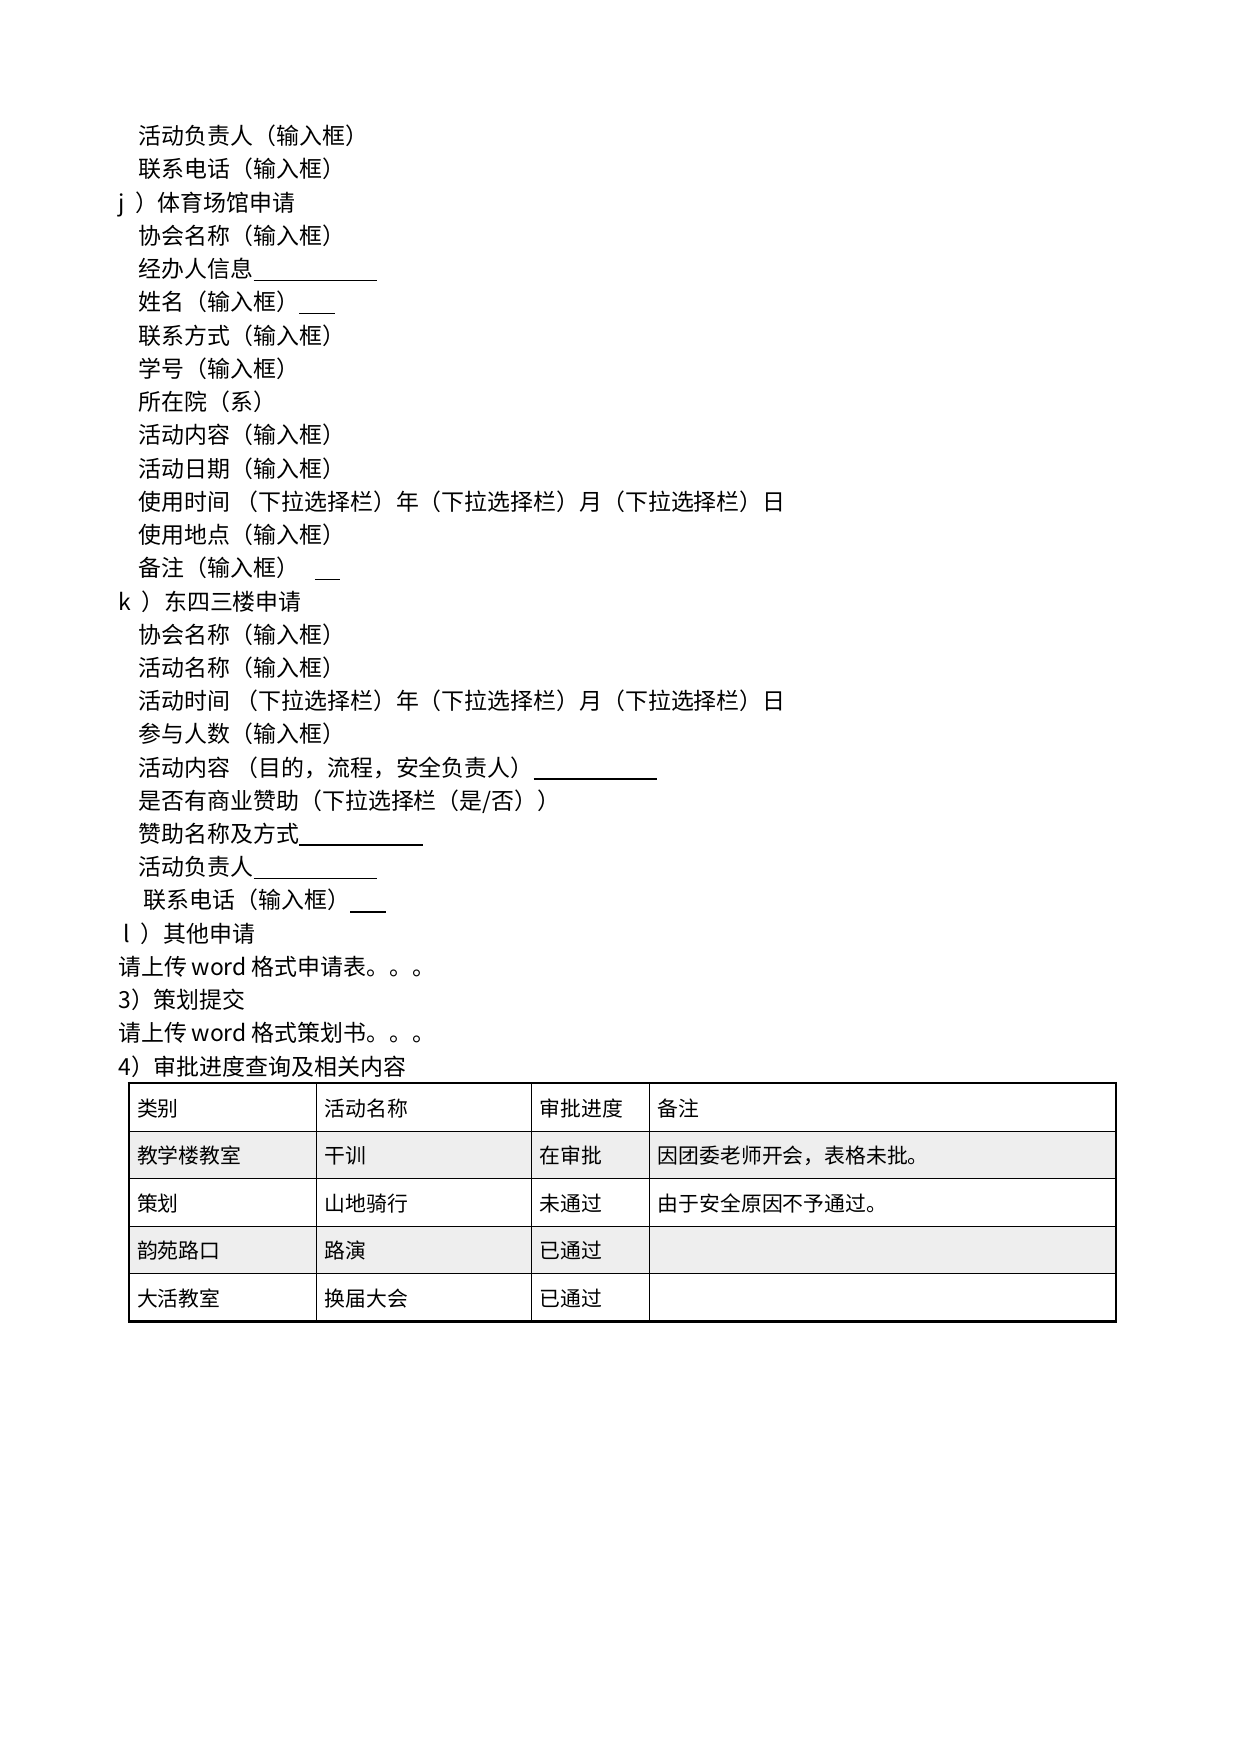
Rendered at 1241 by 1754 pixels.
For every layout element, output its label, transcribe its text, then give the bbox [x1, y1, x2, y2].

text 使用地点（输入框） [118, 517, 1122, 550]
table_cell 山地骑行 [317, 1179, 531, 1226]
table_cell 未通过 [532, 1179, 649, 1226]
table_cell 路演 [317, 1227, 531, 1273]
text k ）东四三楼申请 [118, 583, 1122, 617]
table_cell 由于安全原因不予通过。 [650, 1179, 1115, 1226]
table_cell [650, 1274, 1115, 1320]
table_cell [650, 1227, 1115, 1273]
text l ）其他申请 [118, 916, 1122, 949]
table_cell 已通过 [532, 1274, 649, 1320]
text 联系方式（输入框） [118, 317, 1122, 351]
table_cell 韵苑路口 [130, 1227, 316, 1273]
text 经办人信息 [118, 251, 1122, 284]
text 所在院（系） [118, 384, 1122, 417]
table_cell 已通过 [532, 1227, 649, 1273]
table_header 活动名称 [317, 1084, 531, 1131]
text 活动时间 （下拉选择栏）年（下拉选择栏）月（下拉选择栏）日 [118, 683, 1122, 716]
text 活动内容（输入框） [118, 417, 1122, 450]
table_cell 因团委老师开会，表格未批。 [650, 1132, 1115, 1178]
text 协会名称（输入框） [118, 218, 1122, 251]
table_cell 在审批 [532, 1132, 649, 1178]
text 备注（输入框） [118, 550, 1122, 583]
text 活动名称（输入框） [118, 650, 1122, 683]
text 是否有商业赞助（下拉选择栏（是/否）） [118, 783, 1122, 816]
text 请上传word格式申请表。。。 [118, 949, 1122, 982]
table_cell 换届大会 [317, 1274, 531, 1320]
text 使用时间 （下拉选择栏）年（下拉选择栏）月（下拉选择栏）日 [118, 484, 1122, 517]
text 活动日期（输入框） [118, 450, 1122, 484]
table_cell 干训 [317, 1132, 531, 1178]
table_header 备注 [650, 1084, 1115, 1131]
text 赞助名称及方式 [118, 816, 1122, 849]
text 活动内容 （目的，流程，安全负责人） [118, 749, 1122, 783]
text 3）策划提交 [118, 982, 1122, 1015]
table_header 审批进度 [532, 1084, 649, 1131]
text 4）审批进度查询及相关内容 [118, 1048, 1122, 1082]
text 活动负责人 [118, 849, 1122, 882]
text 协会名称（输入框） [118, 617, 1122, 650]
text 学号（输入框） [118, 351, 1122, 384]
text 请上传word格式策划书。。。 [118, 1015, 1122, 1048]
text 活动负责人（输入框） [118, 118, 1122, 151]
text 联系电话（输入框） [118, 882, 1122, 916]
text 联系电话（输入框） [118, 151, 1122, 184]
table_cell 大活教室 [130, 1274, 316, 1320]
text 姓名（输入框） [118, 284, 1122, 317]
text 参与人数（输入框） [118, 716, 1122, 749]
table_cell 策划 [130, 1179, 316, 1226]
text j ）体育场馆申请 [118, 184, 1122, 218]
table_header 类别 [130, 1084, 316, 1131]
table_cell 教学楼教室 [130, 1132, 316, 1178]
